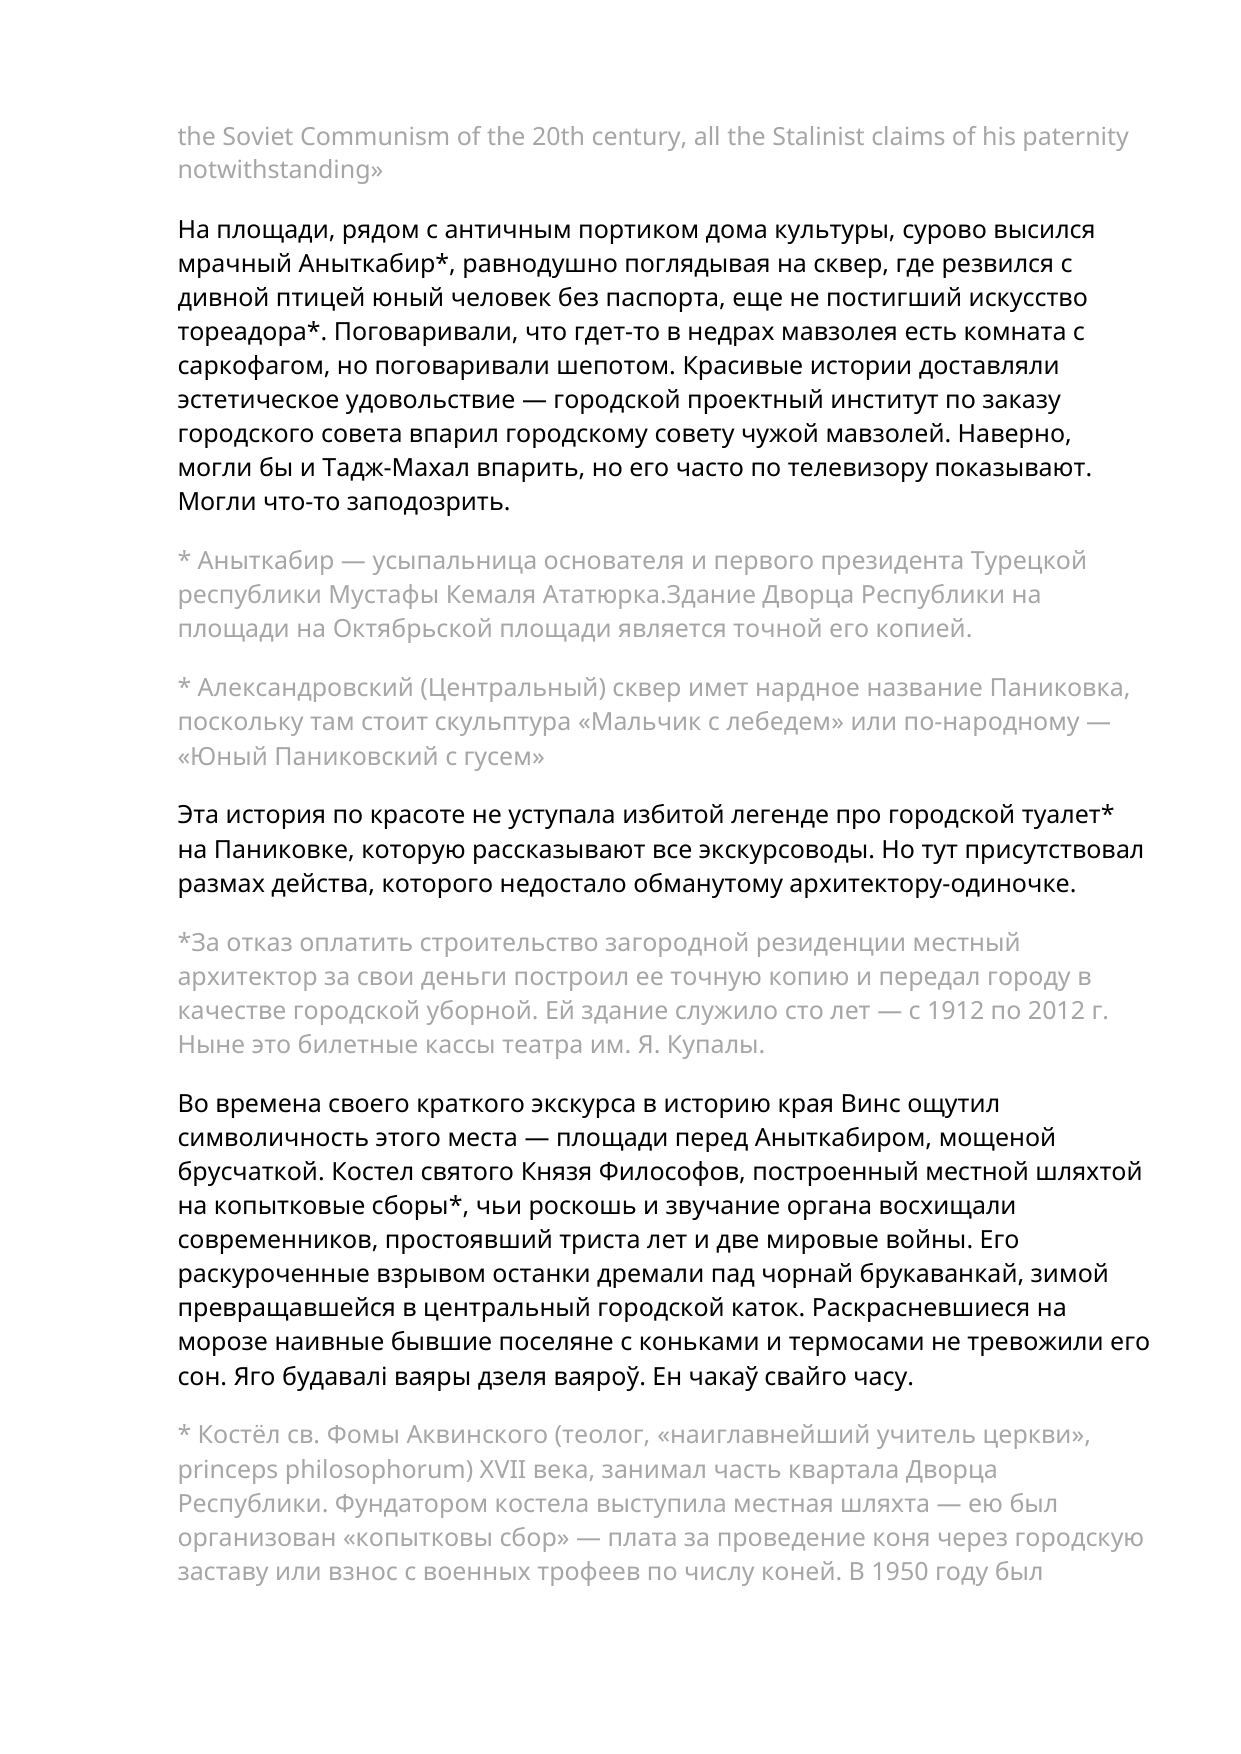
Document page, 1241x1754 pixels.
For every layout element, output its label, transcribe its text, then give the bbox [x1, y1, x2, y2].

text Во времена своего краткого экскурса в историю края Винс ощутил символичность этого места — площади перед Аныткабиром, мощеной брусчаткой. Костел святого Князя Философов, построенный местной шляхтой на копытковые сборы*, чьи роскошь и звучание органа восхищали современников, простоявший триста лет и две мировые войны. Его раскуроченные взрывом останки дремали пад чорнай брукаванкай, зимой превращавшейся в центральный городской каток. Раскрасневшиеся на морозе наивные бывшие поселяне с коньками и термосами не тревожили его сон. Яго будавалі ваяры дзеля ваяроў. Ен чакаў свайго часу. [177, 1086, 1152, 1392]
text * Александровский (Центральный) сквер имет нардное название Паниковка, поскольку там стоит скульптура «Мальчик с лебедем» или по-народному — «Юный Паниковский с гусем» [177, 670, 1152, 772]
text *За отказ оплатить строительство загородной резиденции местный архитектор за свои деньги построил ее точную копию и передал городу в качестве городской уборной. Ей здание служило сто лет — с 1912 по 2012 г. Ныне это билетные кассы театра им. Я. Купалы. [177, 924, 1152, 1061]
text На площади, рядом с античным портиком дома культуры, сурово высился мрачный Аныткабир*, равнодушно поглядывая на сквер, где резвился с дивной птицей юный человек без паспорта, еще не постигший искусство тореадора*. Поговаривали, что гдет-то в недрах мавзолея есть комната с саркофагом, но поговаривали шепотом. Красивые истории доставляли эстетическое удовольствие — городской проектный институт по заказу городского совета впарил городскому совету чужой мавзолей. Наверно, могли бы и Тадж-Махал впарить, но его часто по телевизору показывают. Могли что-то заподозрить. [177, 211, 1152, 518]
text Эта история по красоте не уступала избитой легенде про городской туалет* на Паниковке, которую рассказывают все экскурсоводы. Но тут присутствовал размах действа, которого недостало обманутому архитектору-одиночке. [177, 797, 1152, 899]
text * Аныткабир — усыпальница основателя и первого президента Турецкой республики Мустафы Кемаля Ататюрка.Здание Дворца Республики на площади на Октябрьской площади является точной его копией. [177, 543, 1152, 645]
